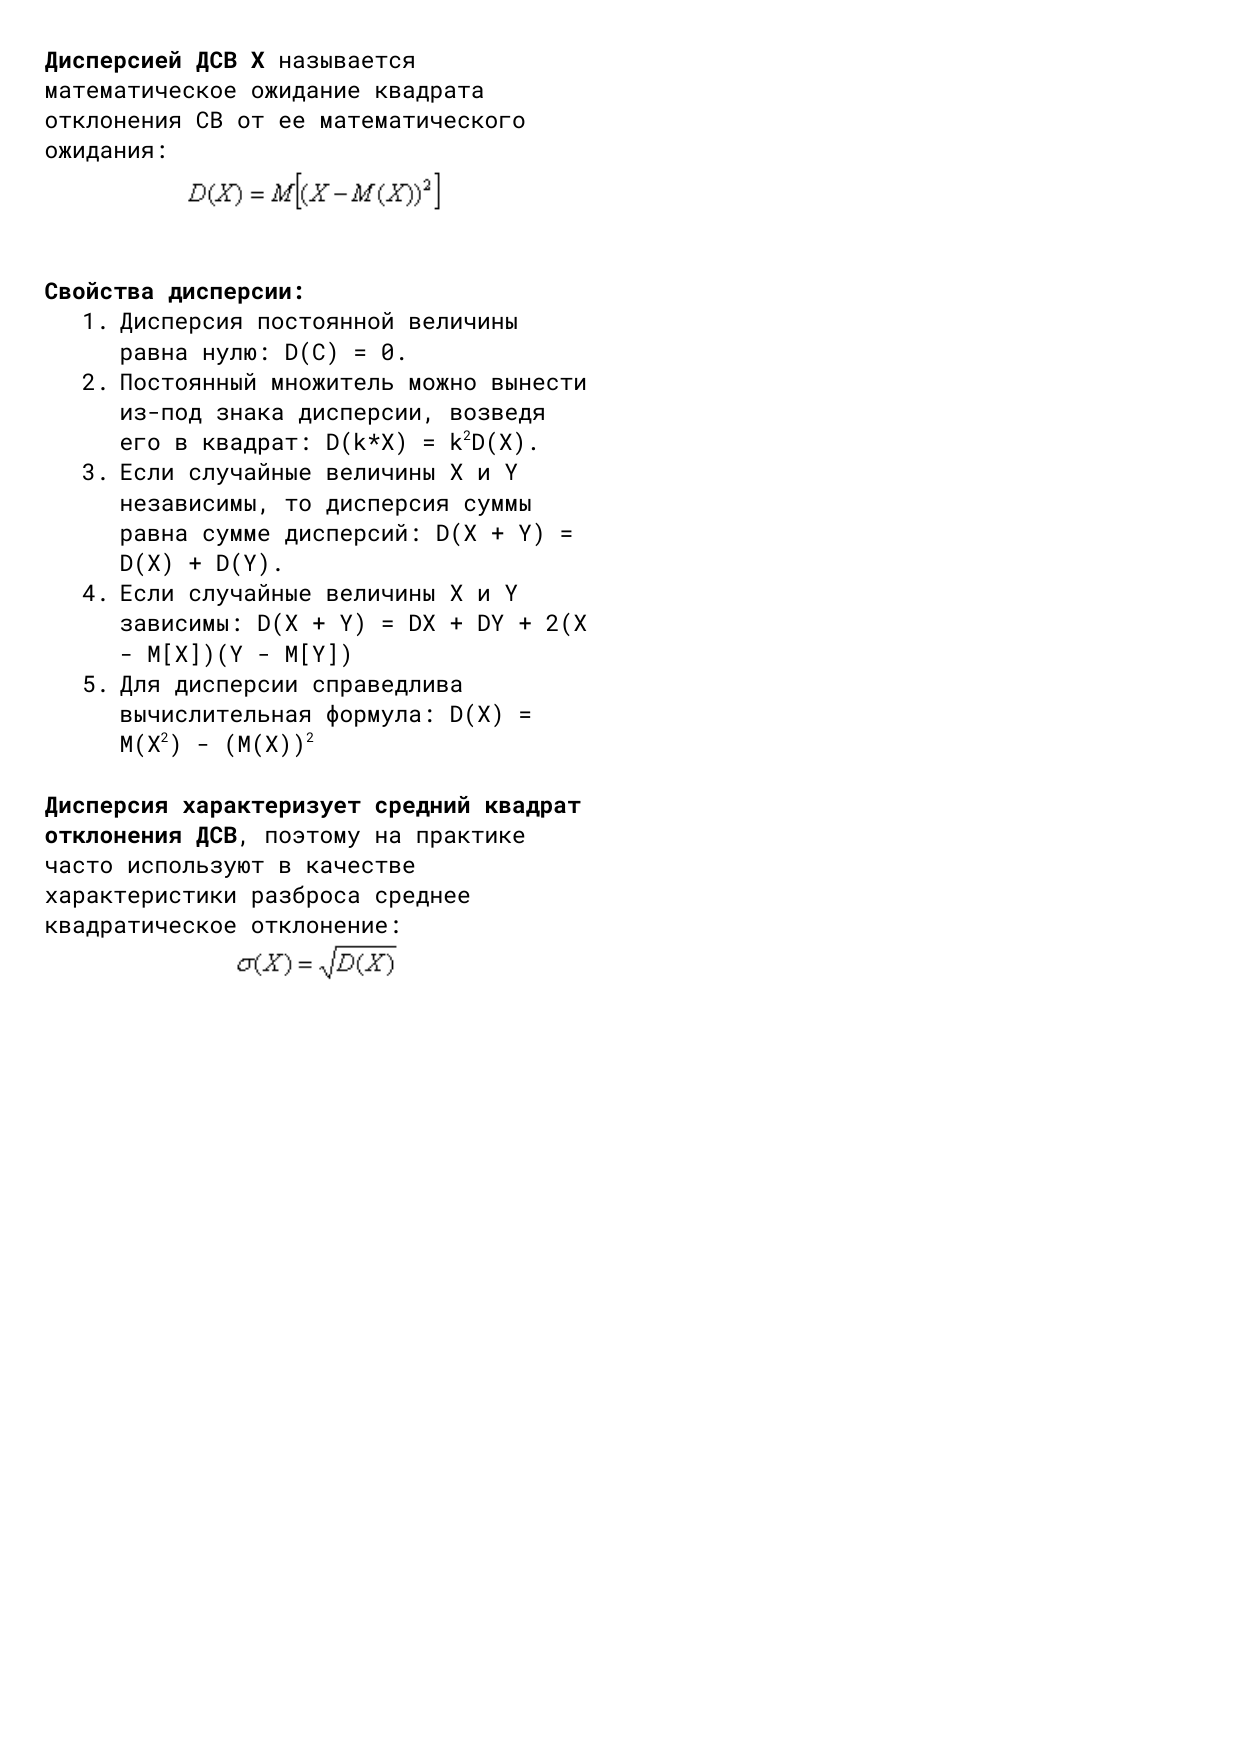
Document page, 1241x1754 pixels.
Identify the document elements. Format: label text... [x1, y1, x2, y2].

list Для дисперсии справедлива вычислительная формула: D(X) = M(X2) - (M(X))2 [82, 668, 589, 759]
list Дисперсия постоянной величины равна нулю: D(С) = 0. [82, 306, 589, 366]
text Дисперсия характеризует средний квадрат отклонения ДСВ, поэтому на практике часто используют в качестве характеристики разброса среднее квадратическое отклонение: [44, 789, 589, 940]
text Дисперсией ДСВ X называется математическое ожидание квадрата отклонения СВ от ее математического ожидания: [44, 44, 589, 165]
picture [231, 940, 403, 987]
text Свойства дисперсии: [44, 276, 589, 306]
picture [187, 165, 446, 216]
list Если случайные величины X и Y независимы, то дисперсия суммы равна сумме дисперсий: D(X + Y) = D(X) + D(Y). [82, 457, 589, 578]
list Постоянный множитель можно вынести из-под знака дисперсии, возведя его в квадрат: D(k*X) = k2D(X). [82, 366, 589, 457]
list Если случайные величины X и Y зависимы: D(X + Y) = DX + DY + 2(X - M[X])(Y - M[Y]) [82, 578, 589, 668]
